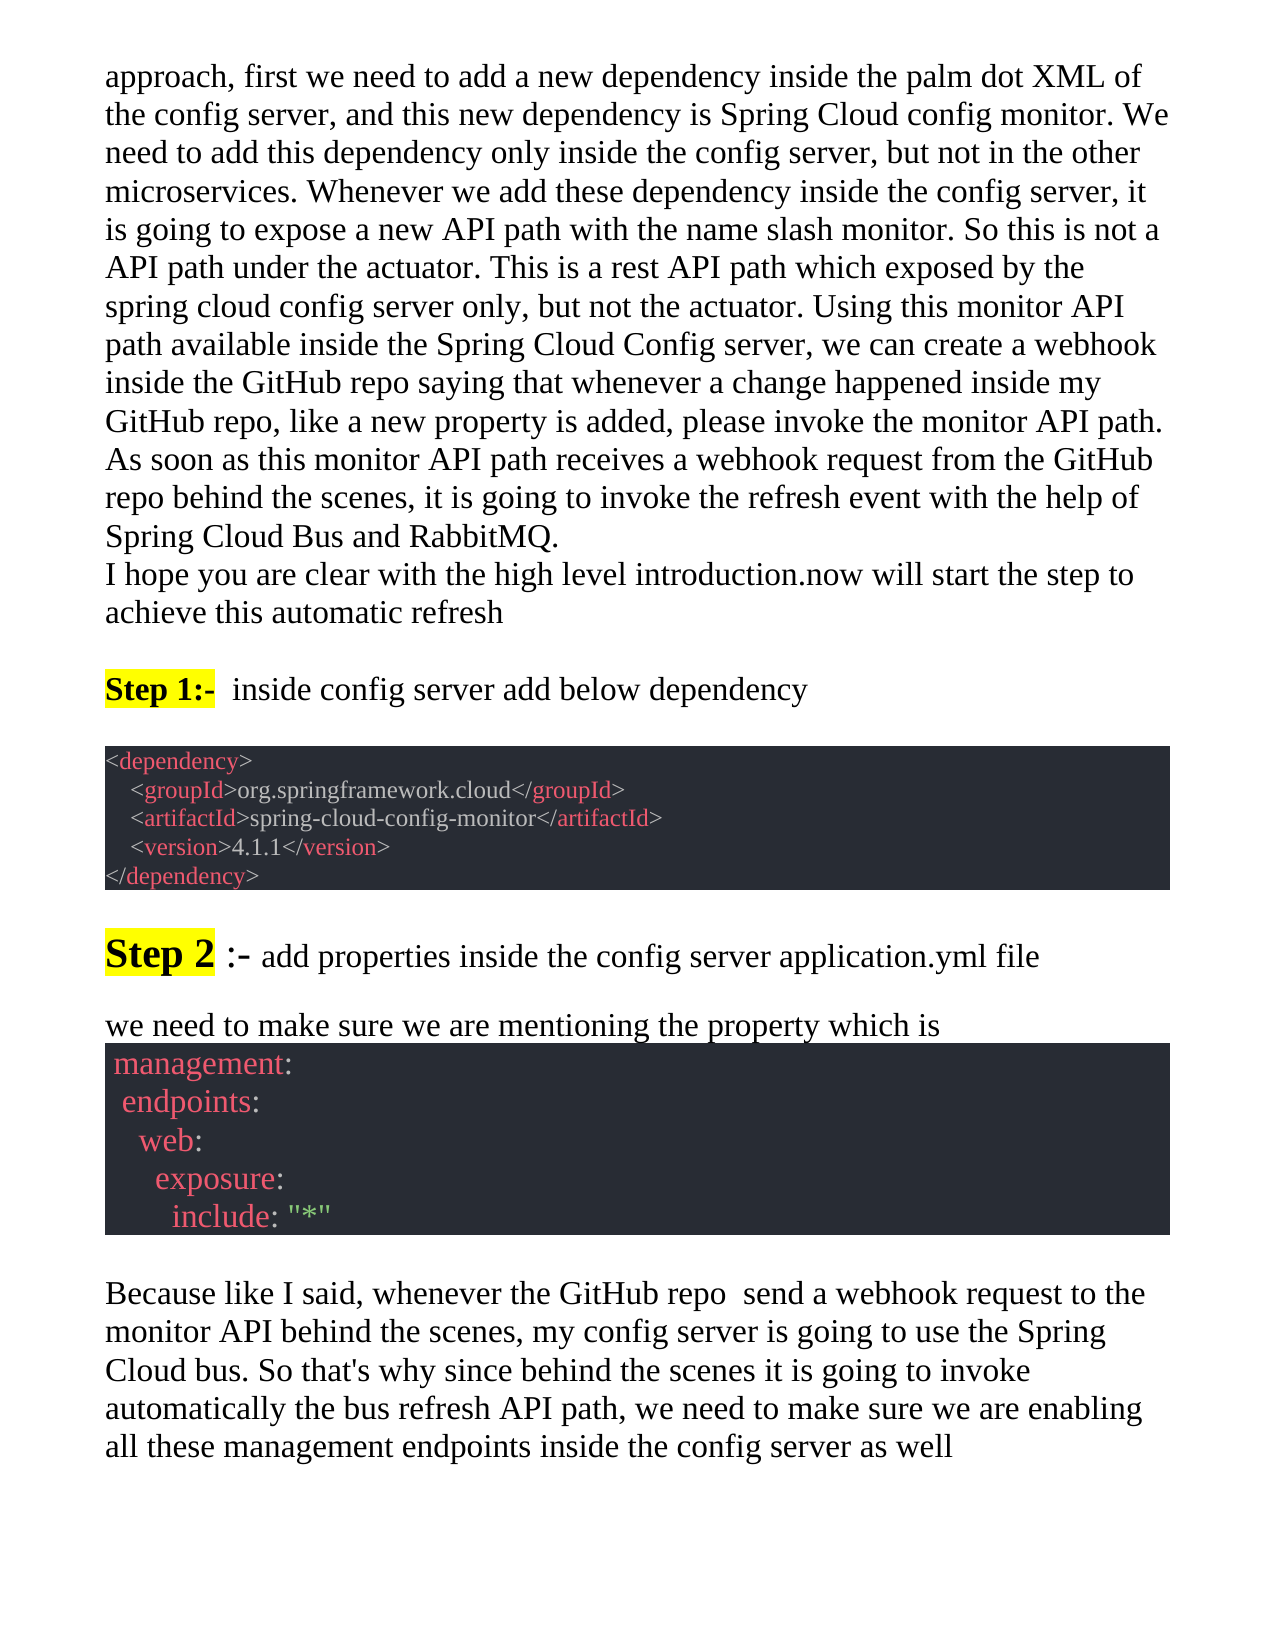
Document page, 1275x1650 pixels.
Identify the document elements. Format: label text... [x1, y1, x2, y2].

text As soon as this monitor API path receives a webhook request from the GitHub repo behind the scenes, it is going to invoke the refresh event with the help of Spring Cloud Bus and RabbitMQ. [105, 439, 1170, 554]
text inside the GitHub repo saying that whenever a change happened inside my GitHub repo, like a new property is added, please invoke the monitor API path. [105, 363, 1170, 439]
text I hope you are clear with the high level introduction.now will start the step to achieve this automatic refresh [105, 554, 1170, 631]
text Because like I said, whenever the GitHub repo send a webhook request to the monitor API behind the scenes, my config server is going to use the Spring Cloud bus. So that's why since behind the scenes it is going to invoke automatically the bus refresh API path, we need to make sure we are enabling all these management endpoints inside the config server as well [105, 1235, 1170, 1465]
text we need to make sure we are mentioning the property which is [105, 1005, 1170, 1043]
text <dependency> <groupId>org.springframework.cloud</groupId> <artifactId>spring-cloud-config-monitor</artifactId> <version>4.1.1</version> </dependency> [105, 746, 1170, 890]
text management: endpoints: web: exposure: include: "*" [105, 1043, 1170, 1235]
text Step 2 :- add properties inside the config server application.yml file [215, 928, 1170, 976]
text Step 1:- inside config server add below dependency [215, 669, 1170, 708]
